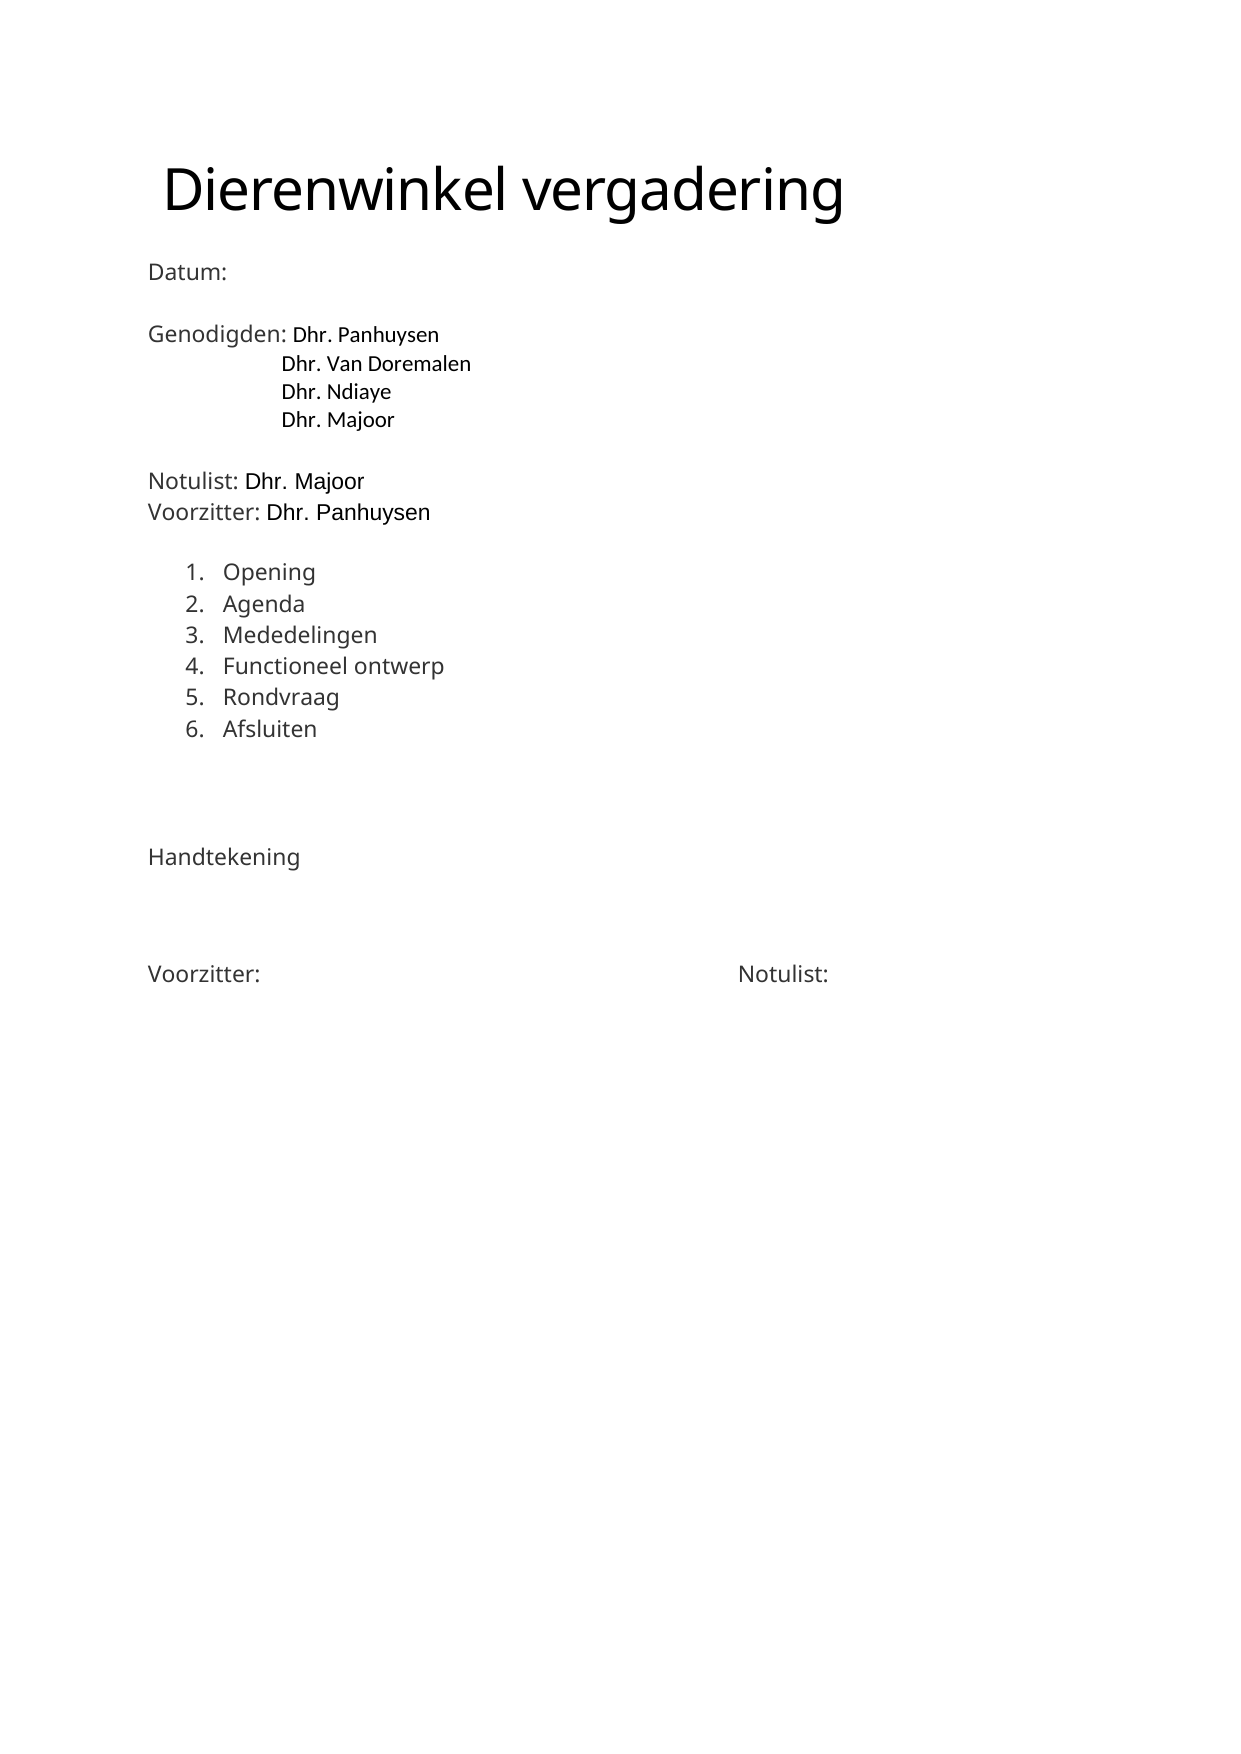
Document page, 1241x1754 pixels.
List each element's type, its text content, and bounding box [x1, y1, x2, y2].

text Dhr. Van Doremalen [148, 349, 1093, 377]
text Handtekening [148, 773, 1093, 872]
text Dierenwinkel vergadering Datum: Genodigden: Dhr. Panhuysen [148, 148, 1093, 349]
text Dhr. Majoor [148, 405, 1093, 433]
text Notulist: Dhr. Majoor Voorzitter: Dhr. Panhuysen [148, 433, 1093, 527]
list Rondvraag [185, 681, 1093, 712]
list Agenda [185, 587, 1093, 619]
list Functioneel ontwerp [185, 650, 1093, 681]
text Voorzitter: Notulist: [148, 891, 1093, 989]
list Opening [185, 556, 1093, 587]
text Dhr. Ndiaye [148, 377, 1093, 405]
list Mededelingen [185, 619, 1093, 650]
list Afsluiten [185, 712, 1093, 744]
